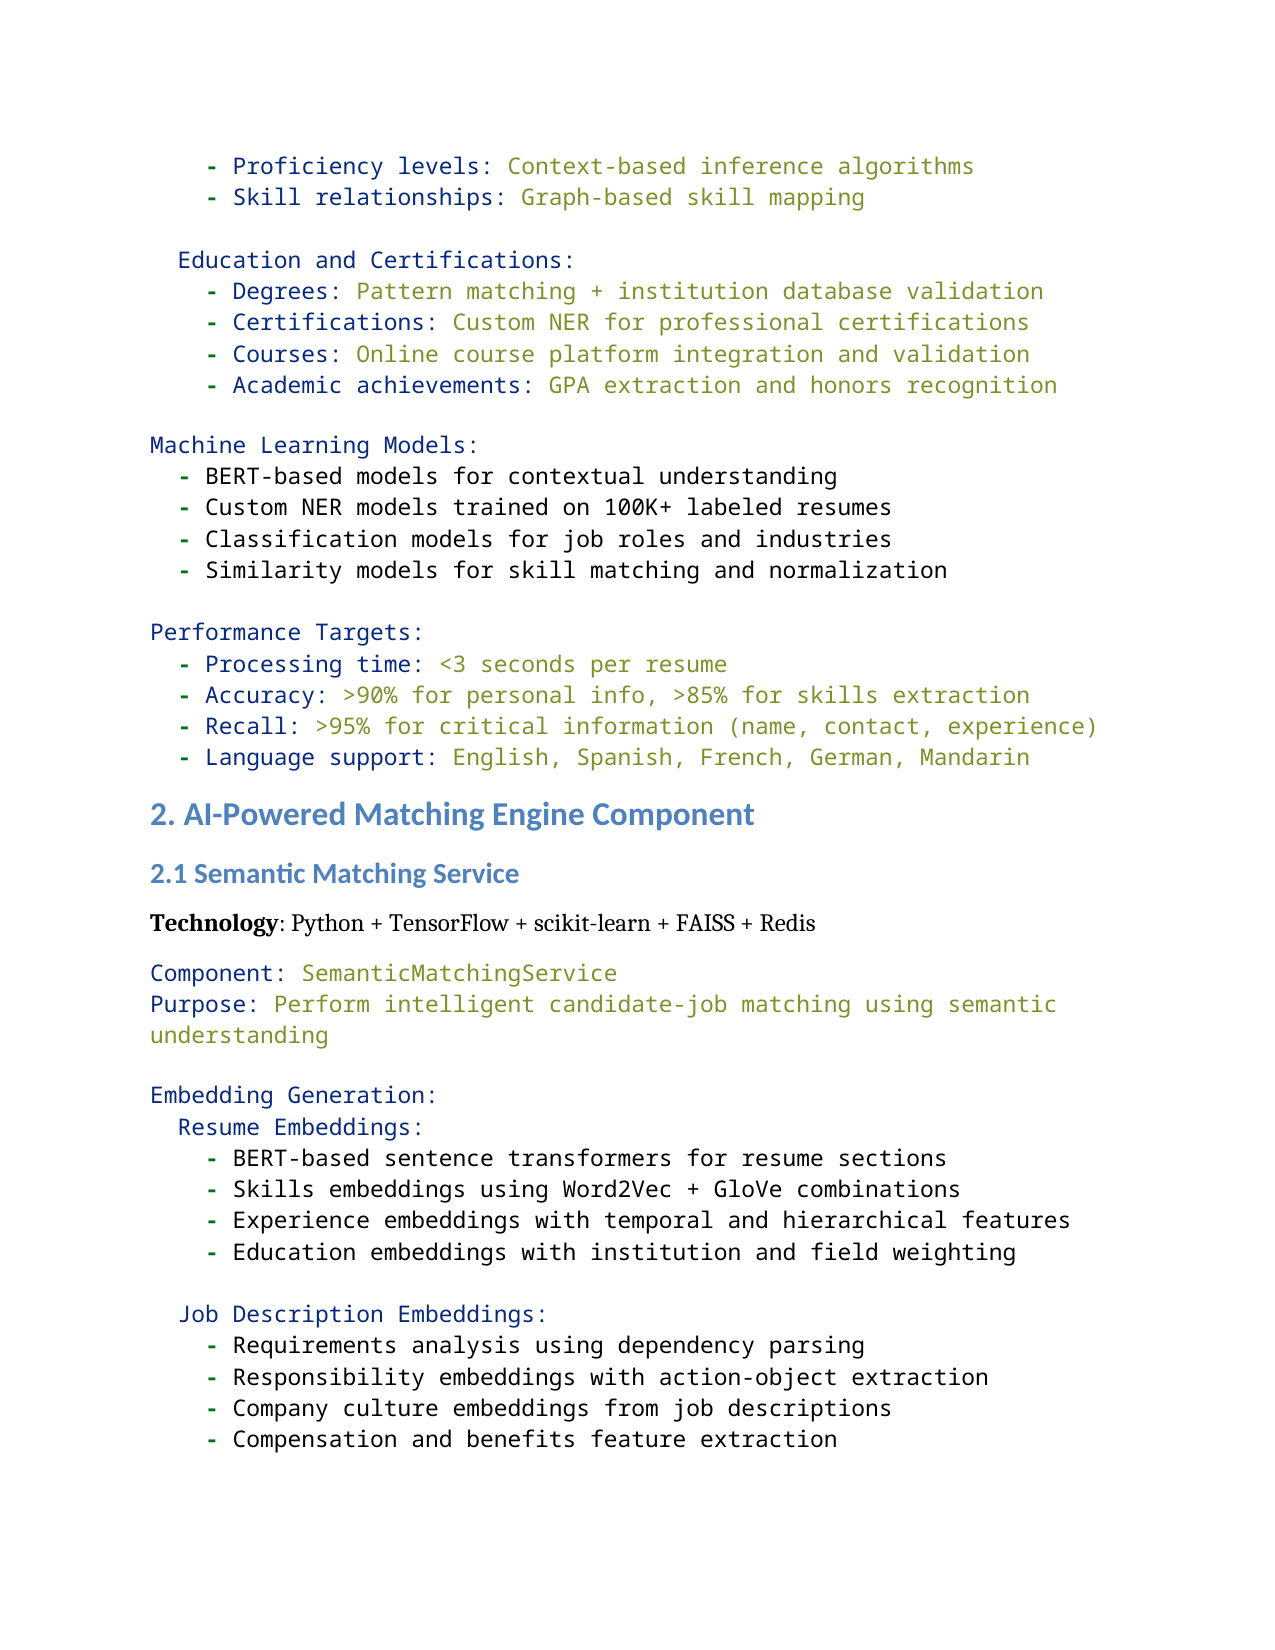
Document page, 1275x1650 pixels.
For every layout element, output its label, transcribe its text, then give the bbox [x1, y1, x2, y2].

subtitle 2. AI-Powered Matching Engine Component [150, 793, 1125, 834]
text Technology: Python + TensorFlow + scikit-learn + FAISS + Redis [150, 909, 1125, 938]
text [150, 150, 1125, 772]
subtitle 2.1 Semantic Matching Service [150, 855, 1125, 891]
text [150, 957, 1125, 1486]
